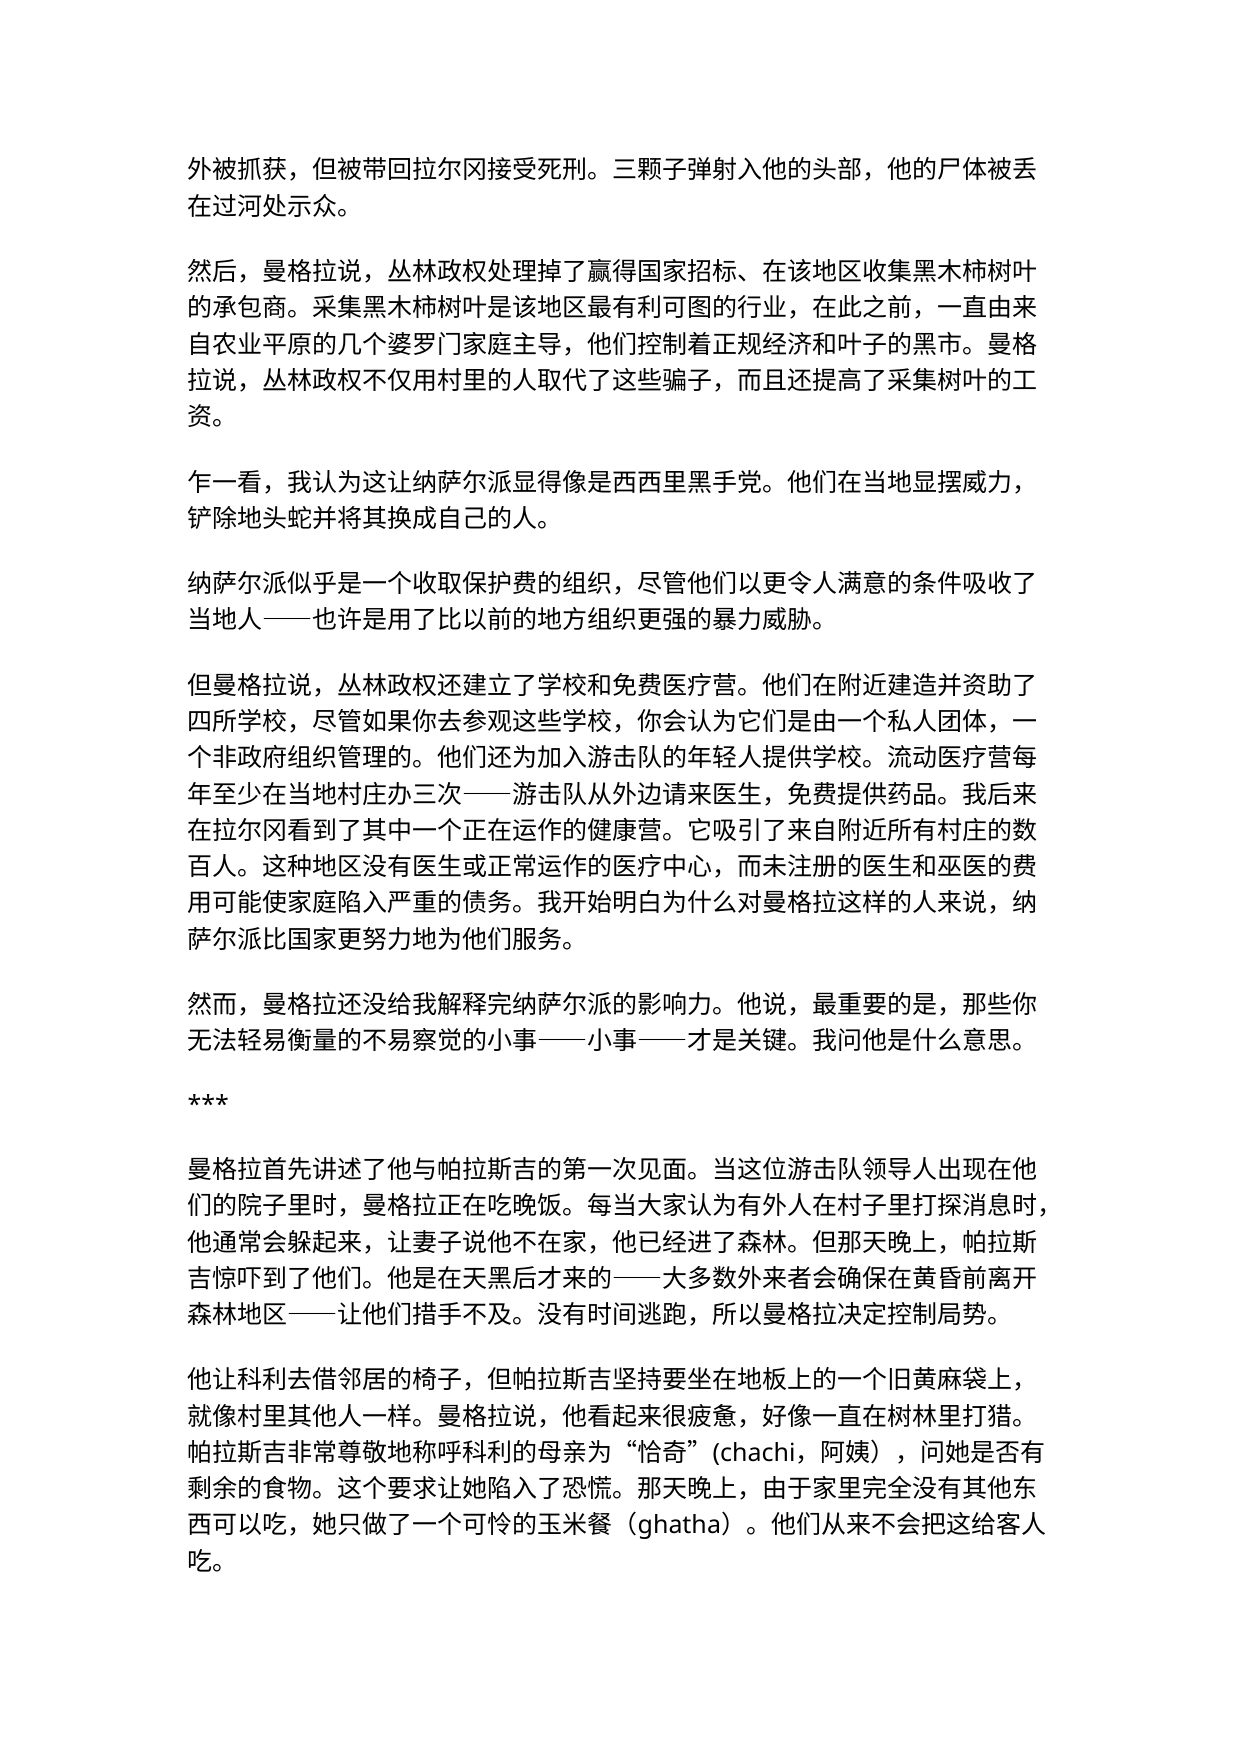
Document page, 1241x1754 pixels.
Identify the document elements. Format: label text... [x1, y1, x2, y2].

text *** [187, 1086, 1053, 1120]
text 然而，曼格拉还没给我解释完纳萨尔派的影响力。他说，最重要的是，那些你无法轻易衡量的不易察觉的小事——小事——才是关键。我问他是什么意思。 [187, 984, 1053, 1057]
text 然后，曼格拉说，丛林政权处理掉了赢得国家招标、在该地区收集黑木柿树叶的承包商。采集黑木柿树叶是该地区最有利可图的行业，在此之前，一直由来自农业平原的几个婆罗门家庭主导，他们控制着正规经济和叶子的黑市。曼格拉说，丛林政权不仅用村里的人取代了这些骗子，而且还提高了采集树叶的工资。 [187, 252, 1053, 433]
text 他让科利去借邻居的椅子，但帕拉斯吉坚持要坐在地板上的一个旧黄麻袋上，就像村里其他人一样。曼格拉说，他看起来很疲惫，好像一直在树林里打猎。帕拉斯吉非常尊敬地称呼科利的母亲为“恰奇”(chachi，阿姨），问她是否有剩余的食物。这个要求让她陷入了恐慌。那天晚上，由于家里完全没有其他东西可以吃，她只做了一个可怜的玉米餐（ghatha）。他们从来不会把这给客人吃。 [187, 1360, 1053, 1577]
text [187, 150, 1053, 222]
text 曼格拉首先讲述了他与帕拉斯吉的第一次见面。当这位游击队领导人出现在他们的院子里时，曼格拉正在吃晚饭。每当大家认为有外人在村子里打探消息时，他通常会躲起来，让妻子说他不在家，他已经进了森林。但那天晚上，帕拉斯吉惊吓到了他们。他是在天黑后才来的——大多数外来者会确保在黄昏前离开森林地区——让他们措手不及。没有时间逃跑，所以曼格拉决定控制局势。 [187, 1149, 1053, 1331]
text 但曼格拉说，丛林政权还建立了学校和免费医疗营。他们在附近建造并资助了四所学校，尽管如果你去参观这些学校，你会认为它们是由一个私人团体，一个非政府组织管理的。他们还为加入游击队的年轻人提供学校。流动医疗营每年至少在当地村庄办三次——游击队从外边请来医生，免费提供药品。我后来在拉尔冈看到了其中一个正在运作的健康营。它吸引了来自附近所有村庄的数百人。这种地区没有医生或正常运作的医疗中心，而未注册的医生和巫医的费用可能使家庭陷入严重的债务。我开始明白为什么对曼格拉这样的人来说，纳萨尔派比国家更努力地为他们服务。 [187, 665, 1053, 955]
text 纳萨尔派似乎是一个收取保护费的组织，尽管他们以更令人满意的条件吸收了当地人——也许是用了比以前的地方组织更强的暴力威胁。 [187, 564, 1053, 636]
text 乍一看，我认为这让纳萨尔派显得像是西西里黑手党。他们在当地显摆威力，铲除地头蛇并将其换成自己的人。 [187, 462, 1053, 534]
